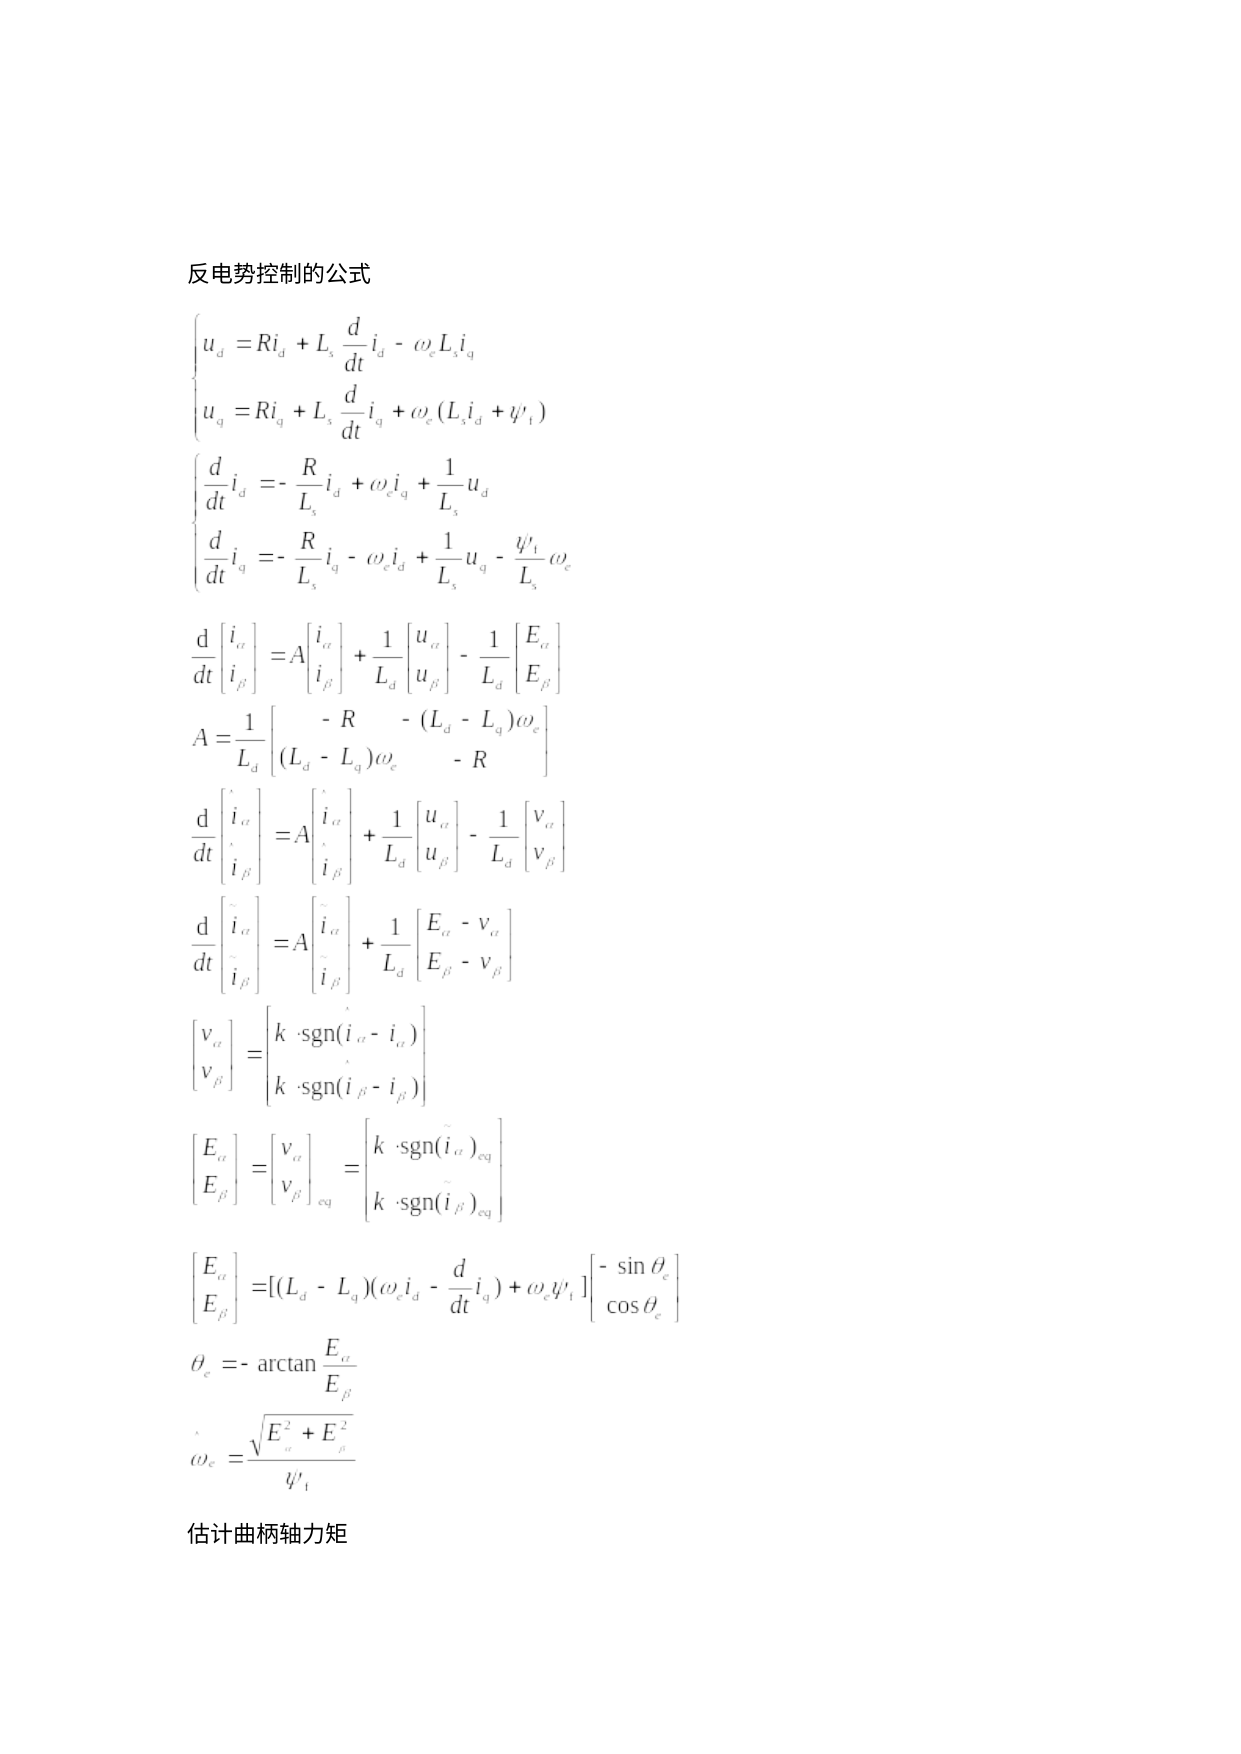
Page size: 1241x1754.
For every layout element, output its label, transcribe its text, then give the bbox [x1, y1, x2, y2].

text 反电势控制的公式 [187, 150, 1053, 289]
text 估计曲柄轴力矩 [187, 1516, 1053, 1549]
